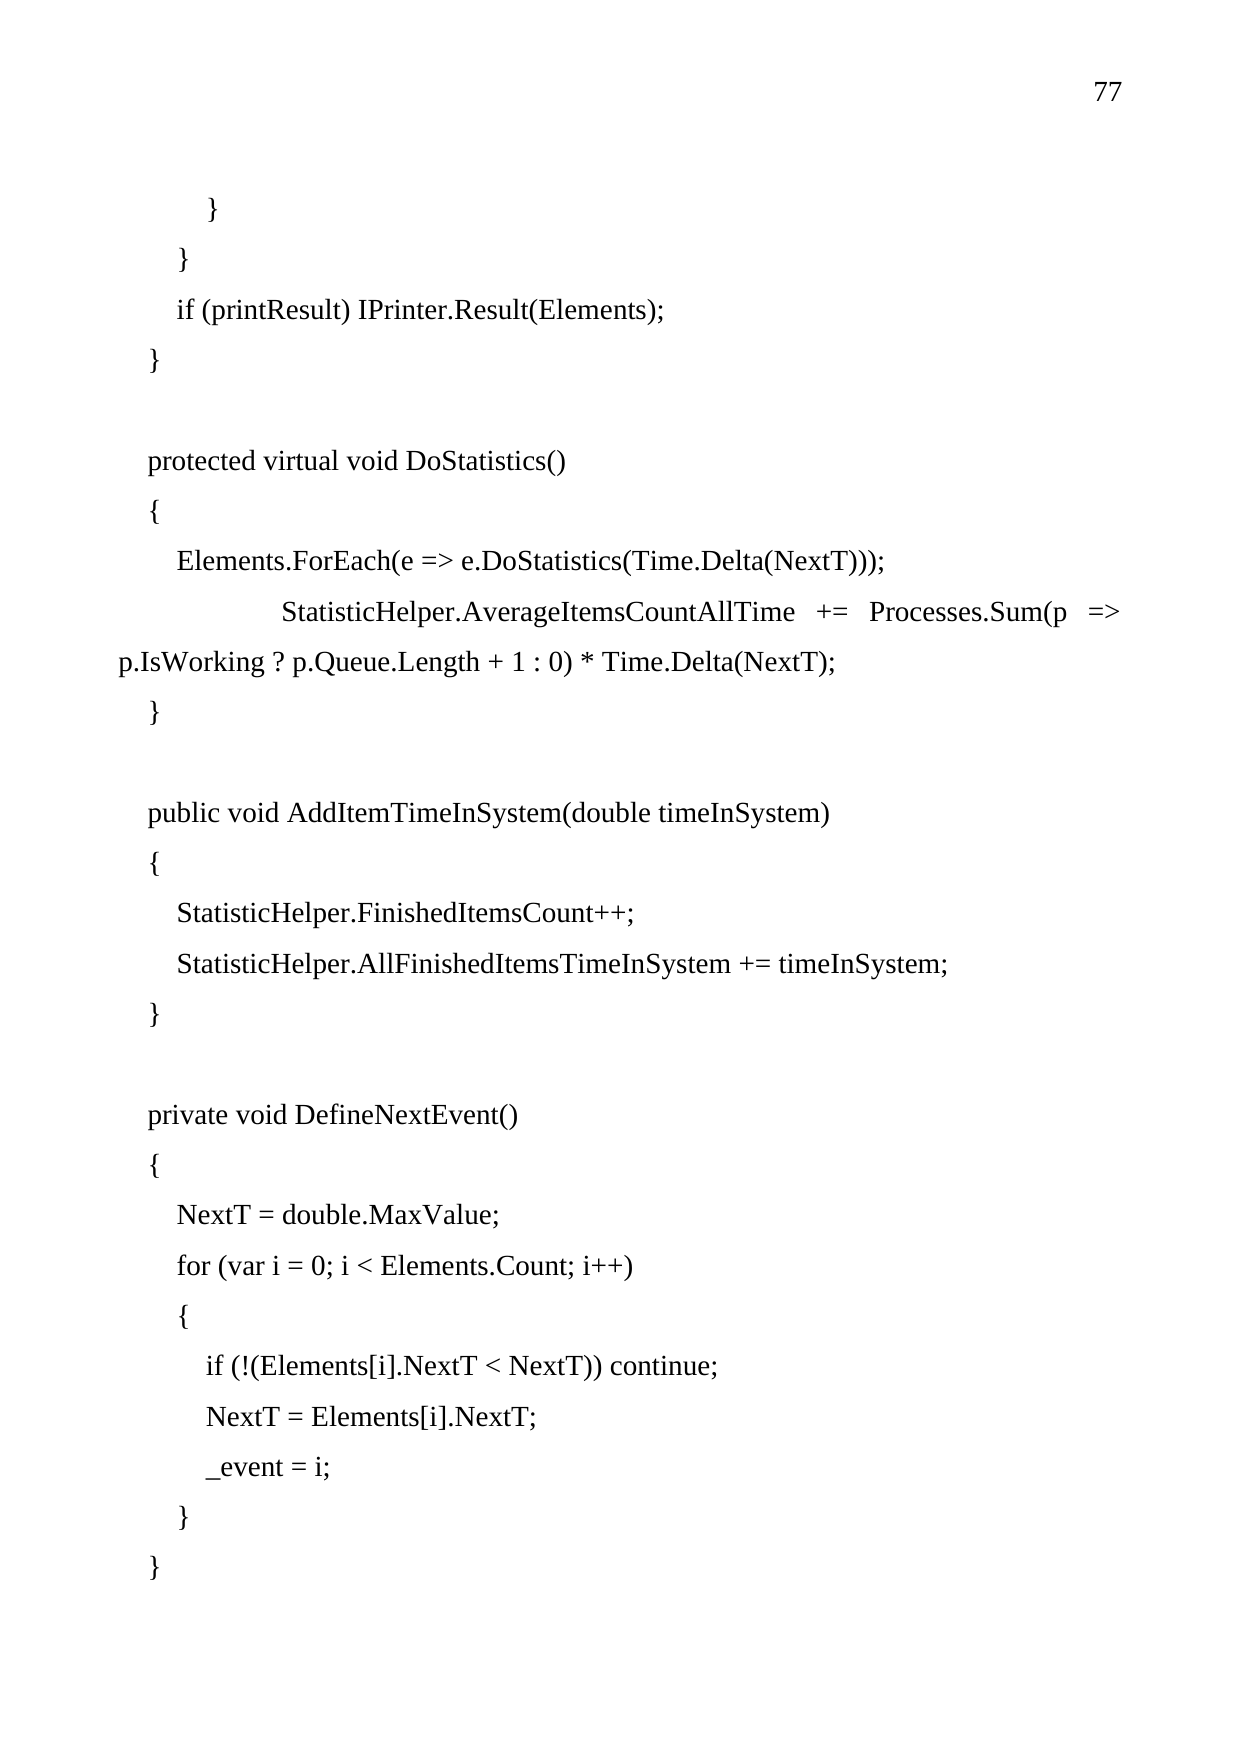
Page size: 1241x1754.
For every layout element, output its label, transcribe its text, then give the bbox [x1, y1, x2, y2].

text private void DefineNextEvent() [118, 1097, 1122, 1130]
text } [118, 241, 1122, 275]
text if (!(Elements[i].NextT < NextT)) continue; [118, 1348, 1122, 1382]
text } [118, 1499, 1122, 1533]
text StatisticHelper.FinishedItemsCount++; [118, 896, 1122, 929]
text for (var i = 0; i < Elements.Count; i++) [118, 1248, 1122, 1281]
text if (printResult) IPrinter.Result(Elements); [118, 292, 1122, 325]
text } [118, 694, 1122, 728]
text StatisticHelper.AllFinishedItemsTimeInSystem += timeInSystem; [118, 946, 1122, 979]
text public void AddItemTimeInSystem(double timeInSystem) [118, 795, 1122, 828]
text StatisticHelper.AverageItemsCountAllTime += Processes.Sum(p => p.IsWorking ? p.Queue.Length + 1 : 0) * Time.Delta(NextT); [118, 594, 1122, 677]
text protected virtual void DoStatistics() [118, 443, 1122, 476]
text { [118, 1147, 1122, 1181]
text } [118, 1549, 1122, 1583]
text _event = i; [118, 1449, 1122, 1482]
text NextT = Elements[i].NextT; [118, 1399, 1122, 1432]
text { [118, 493, 1122, 527]
text { [118, 1298, 1122, 1332]
text Elements.ForEach(e => e.DoStatistics(Time.Delta(NextT))); [118, 543, 1122, 577]
text } [118, 342, 1122, 376]
text { [118, 845, 1122, 879]
text NextT = double.MaxValue; [118, 1197, 1122, 1231]
text } [118, 191, 1122, 225]
text } [118, 996, 1122, 1030]
